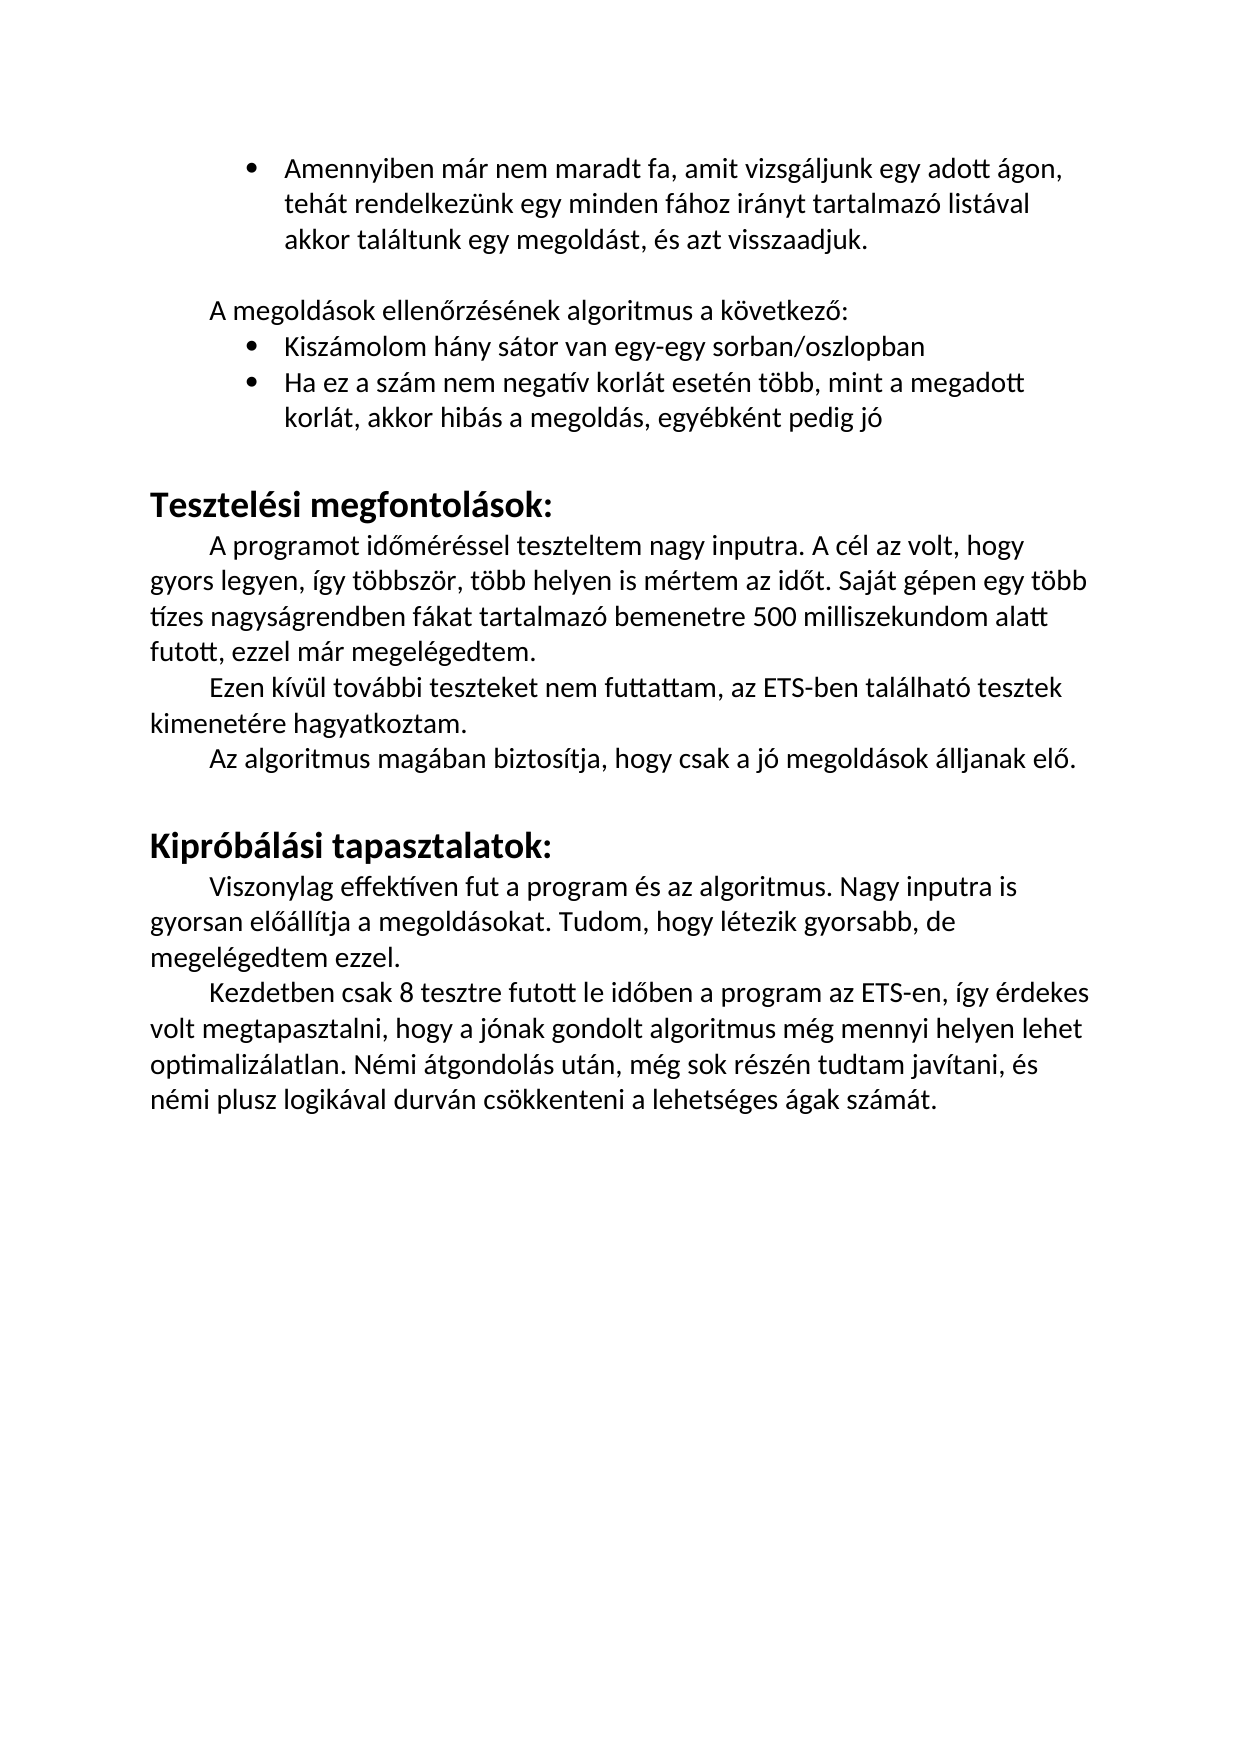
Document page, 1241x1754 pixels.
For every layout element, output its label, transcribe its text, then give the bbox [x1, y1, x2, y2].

text A programot időméréssel teszteltem nagy inputra. A cél az volt, hogy gyors legyen, így többször, több helyen is mértem az időt. Saját gépen egy több tízes nagyságrendben fákat tartalmazó bemenetre 500 milliszekundom alatt futott, ezzel már megelégedtem. [150, 527, 1090, 669]
list Amennyiben már nem maradt fa, amit vizsgáljunk egy adott ágon, tehát rendelkezünk egy minden fához irányt tartalmazó listával akkor találtunk egy megoldást, és azt visszaadjuk. [247, 150, 1090, 257]
text Tesztelési megfontolások: [150, 481, 1090, 527]
text Ezen kívül további teszteket nem futtattam, az ETS-ben található tesztek kimenetére hagyatkoztam. [150, 669, 1090, 740]
text Kezdetben csak 8 tesztre futott le időben a program az ETS-en, így érdekes volt megtapasztalni, hogy a jónak gondolt algoritmus még mennyi helyen lehet optimalizálatlan. Némi átgondolás után, még sok részén tudtam javítani, és némi plusz logikával durván csökkenteni a lehetséges ágak számát. [150, 974, 1090, 1117]
list Ha ez a szám nem negatív korlát esetén több, mint a megadott korlát, akkor hibás a megoldás, egyébként pedig jó [247, 364, 1090, 435]
text Viszonylag effektíven fut a program és az algoritmus. Nagy inputra is gyorsan előállítja a megoldásokat. Tudom, hogy létezik gyorsabb, de megelégedtem ezzel. [150, 868, 1090, 974]
text Az algoritmus magában biztosítja, hogy csak a jó megoldások álljanak elő. [150, 740, 1090, 776]
text Kipróbálási tapasztalatok: [150, 822, 1090, 868]
text A megoldások ellenőrzésének algoritmus a következő: [150, 292, 1090, 328]
list Kiszámolom hány sátor van egy-egy sorban/oszlopban [247, 328, 1090, 364]
